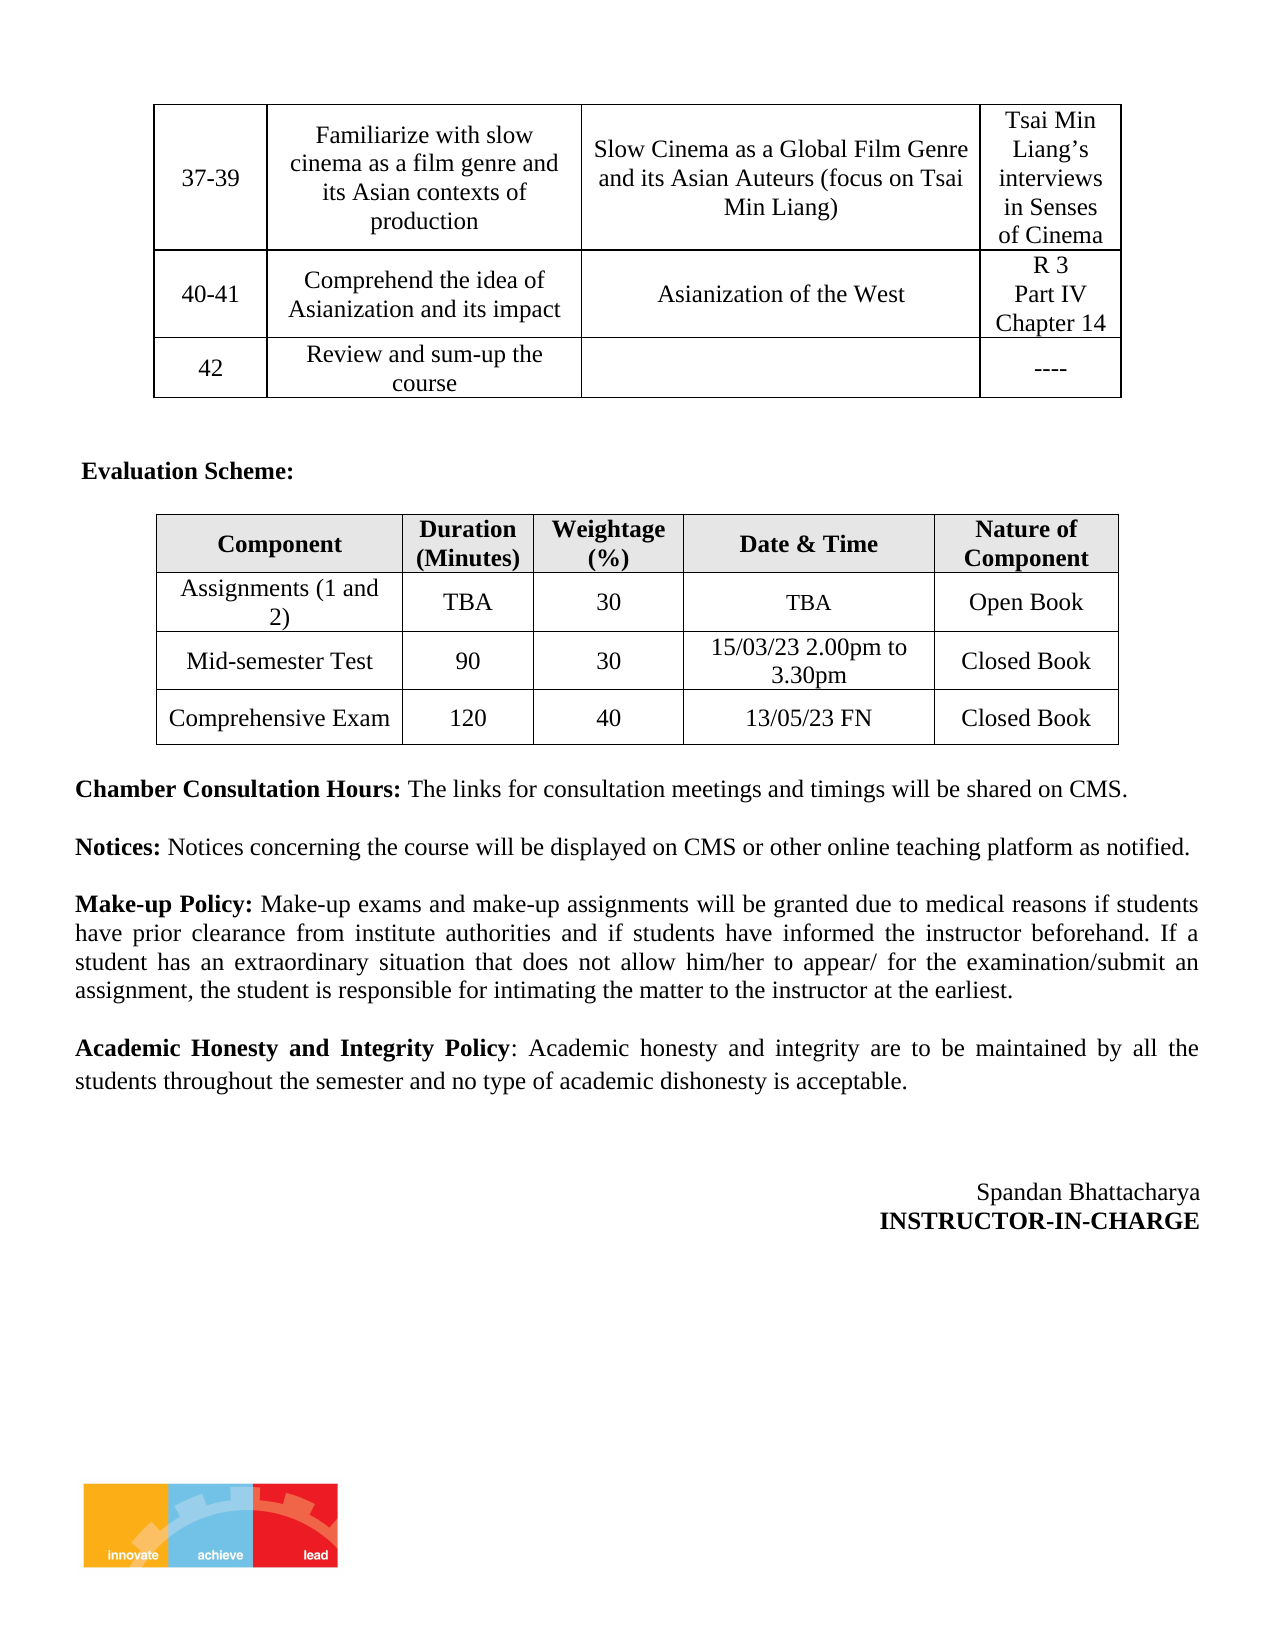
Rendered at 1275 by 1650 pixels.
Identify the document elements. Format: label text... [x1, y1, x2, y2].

text Spandan Bhattacharya [75, 1177, 1200, 1206]
table_cell Tsai Min Liang’s interviews in Senses of Cinema [981, 105, 1120, 249]
table_cell TBA [403, 573, 533, 631]
text Evaluation Scheme: [75, 456, 1200, 485]
table_cell Closed Book [935, 632, 1118, 689]
table_cell 30 [534, 632, 683, 689]
table_cell 90 [403, 632, 533, 689]
picture [75, 1476, 346, 1575]
table_cell Comprehensive Exam [157, 690, 402, 744]
text Notices: Notices concerning the course will be displayed on CMS or other online teaching platform as notified. [75, 832, 1200, 860]
text INSTRUCTOR-IN-CHARGE [75, 1206, 1200, 1235]
table_cell 37-39 [155, 105, 266, 249]
table_cell Familiarize with slow cinema as a film genre and its Asian contexts of production [268, 105, 581, 249]
table_header Date & Time [684, 515, 934, 572]
table_cell 40-41 [155, 251, 266, 337]
table_cell TBA [684, 573, 934, 631]
table_cell Slow Cinema as a Global Film Genre and its Asian Auteurs (focus on Tsai Min Liang) [582, 105, 979, 249]
table_cell Comprehend the idea of Asianization and its impact [268, 251, 581, 337]
text Academic Honesty and Integrity Policy: Academic honesty and integrity are to be maintained by all the students throughout the semester and no type of academic dishonesty is acceptable. [75, 1033, 1200, 1094]
table_cell Review and sum-up the course [268, 338, 581, 397]
table_cell R 3 Part IV Chapter 14 [981, 251, 1120, 337]
table_cell Assignments (1 and 2) [157, 573, 402, 631]
table_header Duration (Minutes) [403, 515, 533, 572]
table_header Component [157, 515, 402, 572]
table_cell 42 [155, 338, 266, 397]
table_cell 13/05/23 FN [684, 690, 934, 744]
table_cell Mid-semester Test [157, 632, 402, 689]
table_cell 15/03/23 2.00pm to 3.30pm [684, 632, 934, 689]
table_cell [582, 338, 979, 397]
table_cell Asianization of the West [582, 251, 979, 337]
table_cell 40 [534, 690, 683, 744]
table_header Weightage (%) [534, 515, 683, 572]
text Make-up Policy: Make-up exams and make-up assignments will be granted due to medical reasons if students have prior clearance from institute authorities and if students have informed the instructor beforehand. If a student has an extraordinary situation that does not allow him/her to appear/ for the examination/submit an assignment, the student is responsible for intimating the matter to the instructor at the earliest. [75, 889, 1200, 1004]
table_cell 30 [534, 573, 683, 631]
table_cell 120 [403, 690, 533, 744]
table_cell Closed Book [935, 690, 1118, 744]
table_cell ---- [981, 338, 1120, 397]
text Chamber Consultation Hours: The links for consultation meetings and timings will be shared on CMS. [75, 774, 1200, 803]
table_cell Open Book [935, 573, 1118, 631]
table_header Nature of Component [935, 515, 1118, 572]
